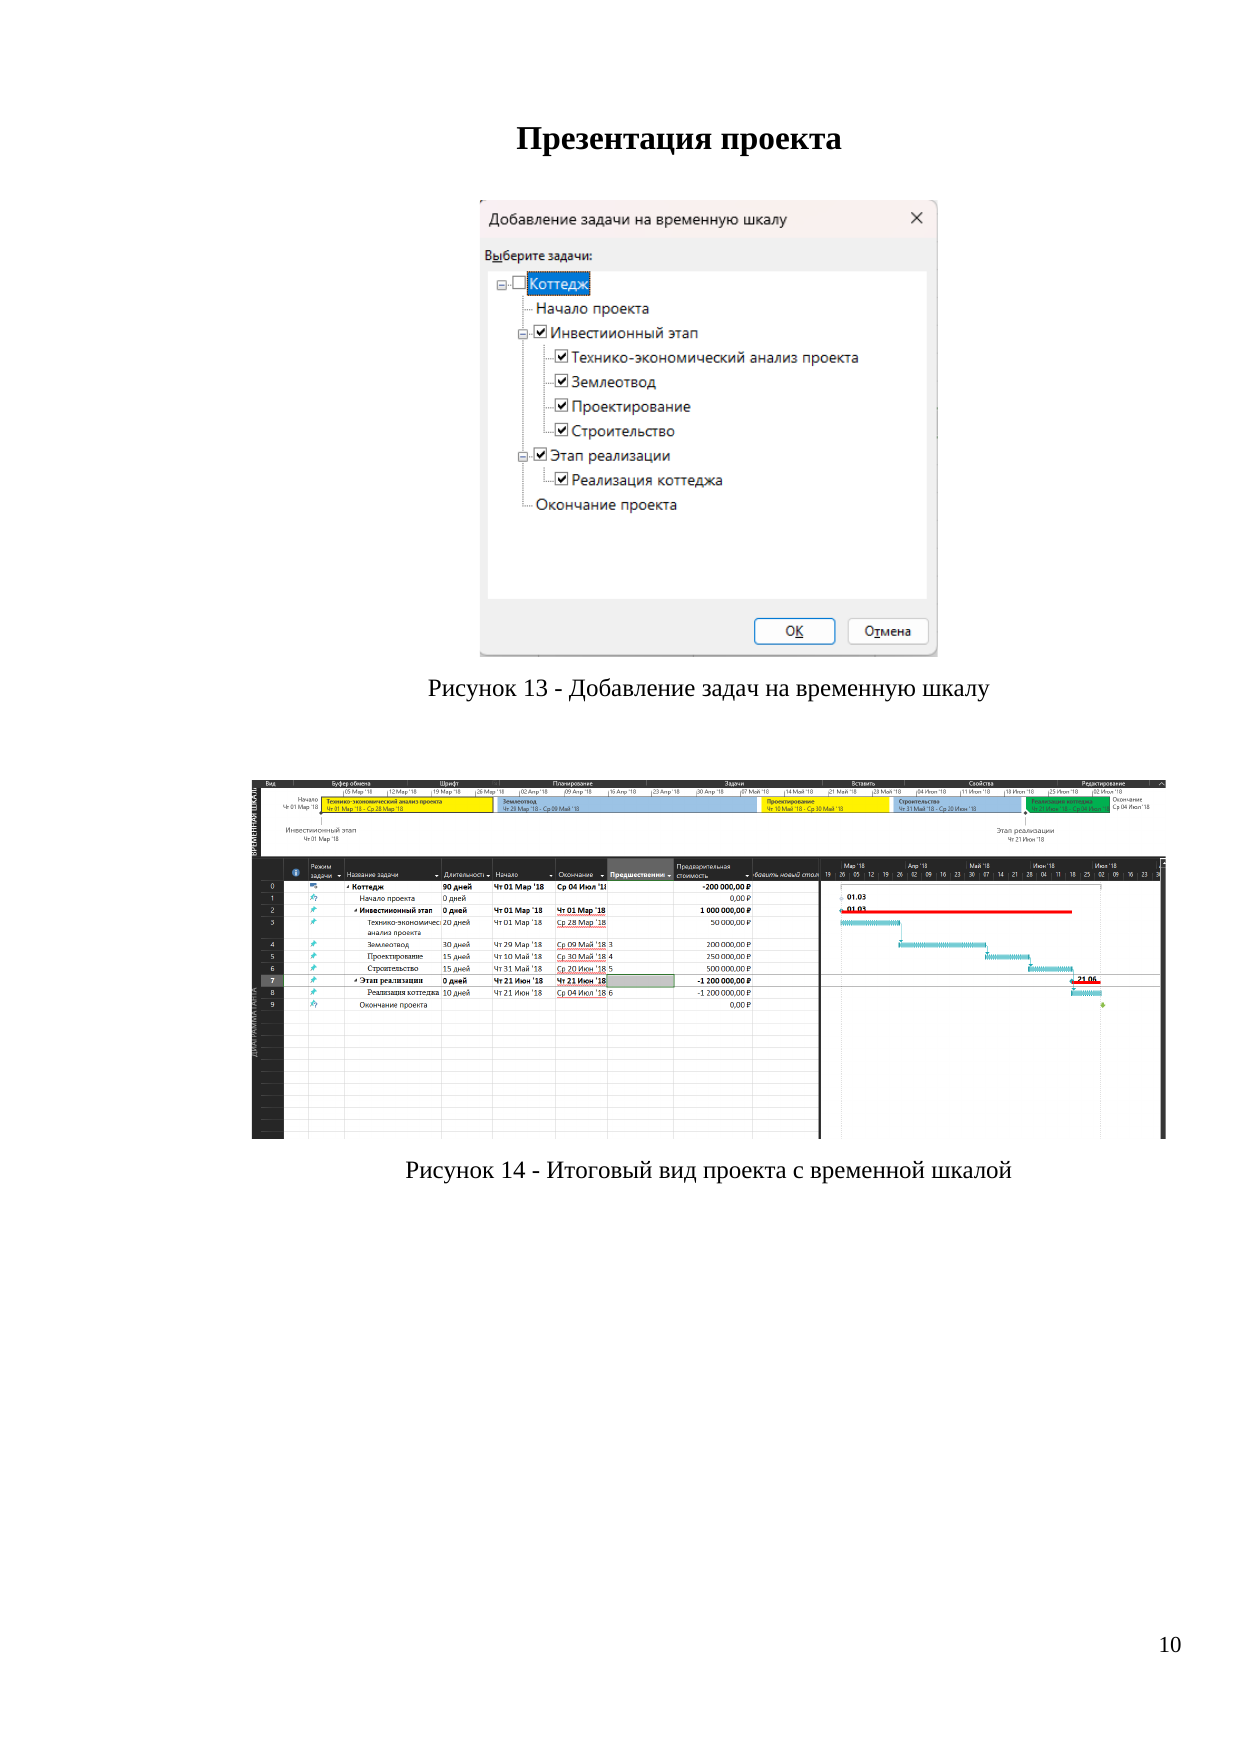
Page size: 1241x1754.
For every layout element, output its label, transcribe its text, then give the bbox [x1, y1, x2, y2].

subtitle Презентация проекта [177, 118, 1181, 156]
text Рисунок 14 - Итоговый вид проекта с временной шкалой [177, 1155, 1181, 1184]
picture [479, 200, 938, 657]
picture [251, 780, 1166, 1139]
text Рисунок 13 - Добавление задач на временную шкалу [177, 673, 1181, 702]
